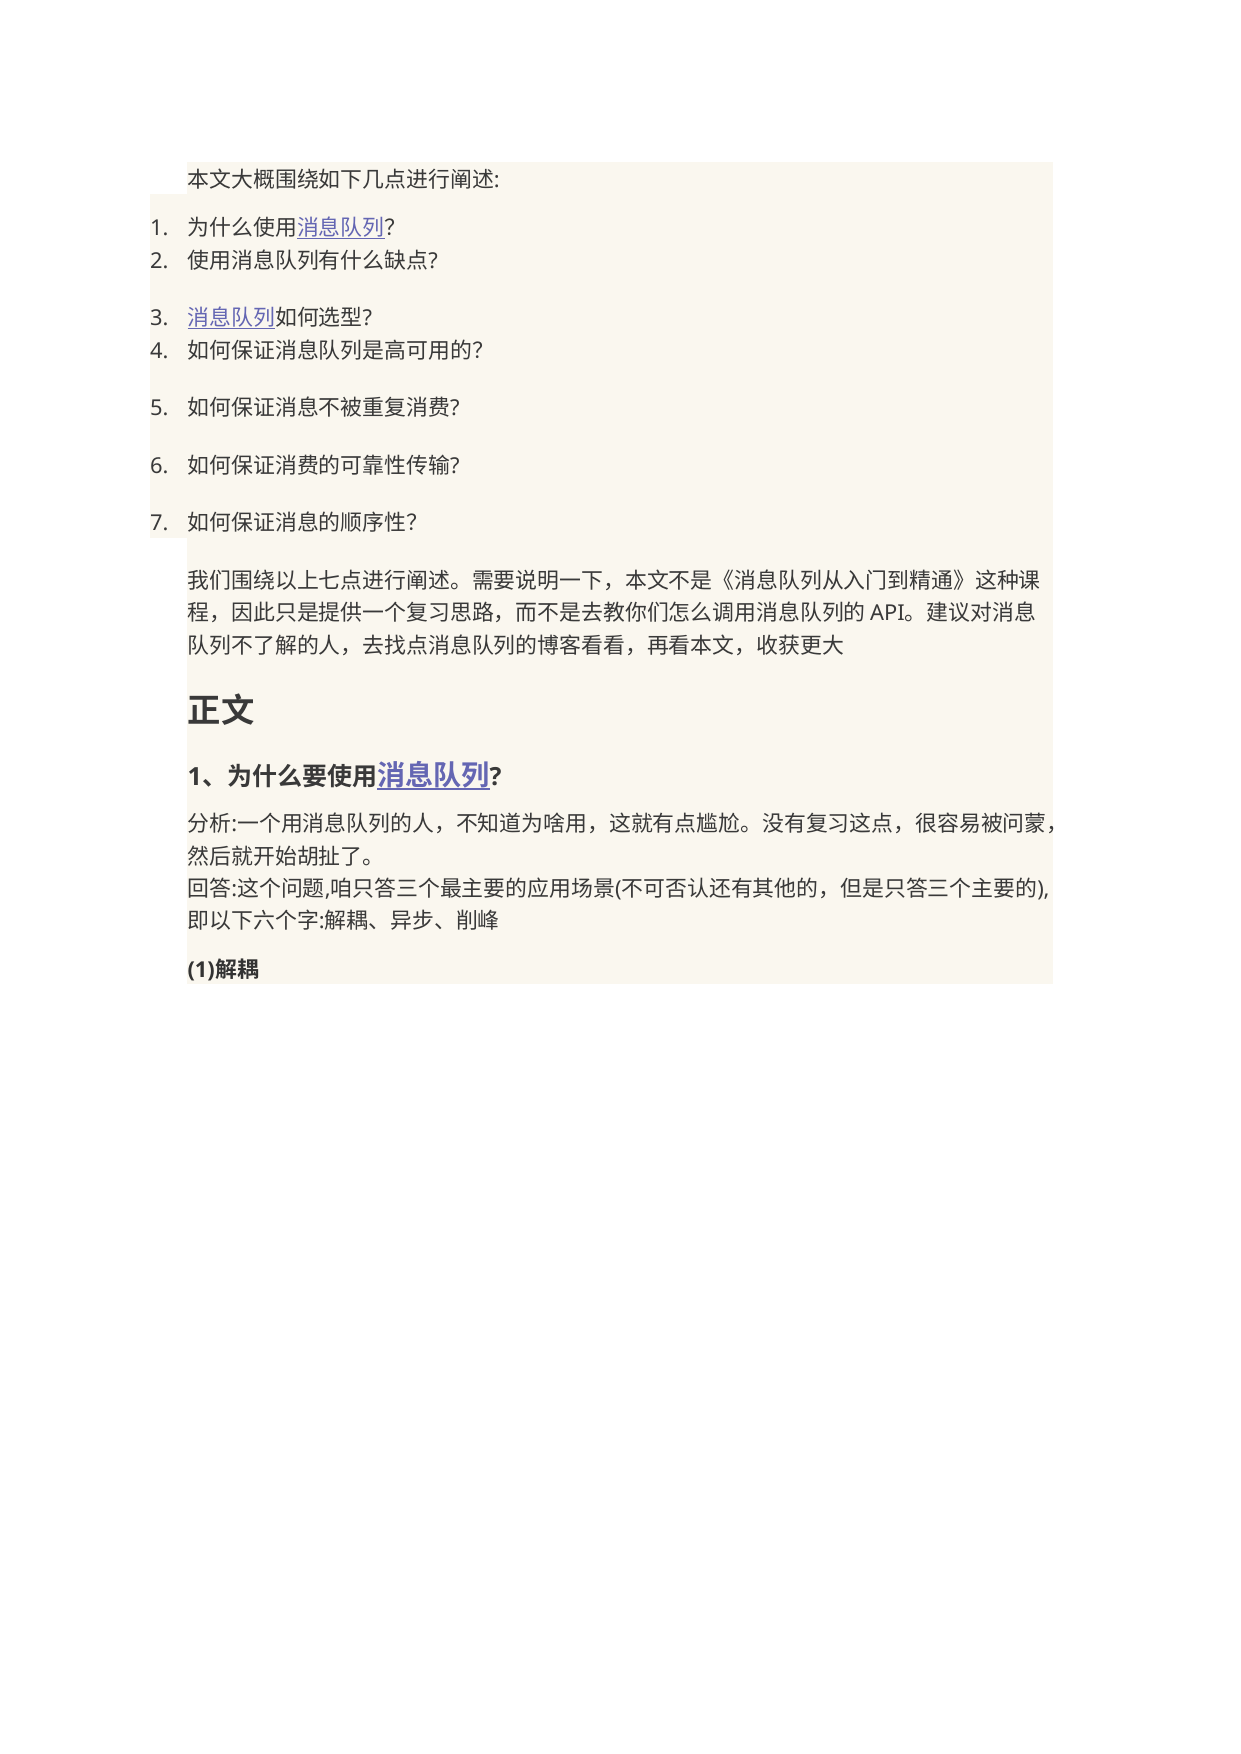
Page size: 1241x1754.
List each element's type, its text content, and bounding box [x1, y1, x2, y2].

text (1)解耦 [187, 951, 1053, 984]
list 如何保证消息队列是高可用的？ [150, 333, 1053, 365]
list 消息队列如何选型? [150, 300, 1053, 333]
text 我们围绕以上七点进行阐述。需要说明一下，本文不是《消息队列从入门到精通》这种课程，因此只是提供一个复习思路，而不是去教你们怎么调用消息队列的API。建议对消息队列不了解的人，去找点消息队列的博客看看，再看本文，收获更大 [187, 563, 1053, 660]
list 如何保证消息不被重复消费? [150, 390, 1053, 423]
list 使用消息队列有什么缺点? [150, 243, 1053, 275]
list 如何保证消费的可靠性传输? [150, 448, 1053, 480]
text 正文 [187, 676, 1053, 741]
text 本文大概围绕如下几点进行阐述: [187, 162, 1053, 194]
text 分析:一个用消息队列的人，不知道为啥用，这就有点尴尬。没有复习这点，很容易被问蒙，然后就开始胡扯了。 回答:这个问题,咱只答三个最主要的应用场景(不可否认还有其他的，但是只答三个主要的),即以下六个字:解耦、异步、削峰 [187, 806, 1053, 936]
text 1、为什么要使用消息队列? [187, 741, 1053, 806]
list 为什么使用消息队列？ [150, 210, 1053, 243]
list 如何保证消息的顺序性？ [150, 505, 1053, 538]
